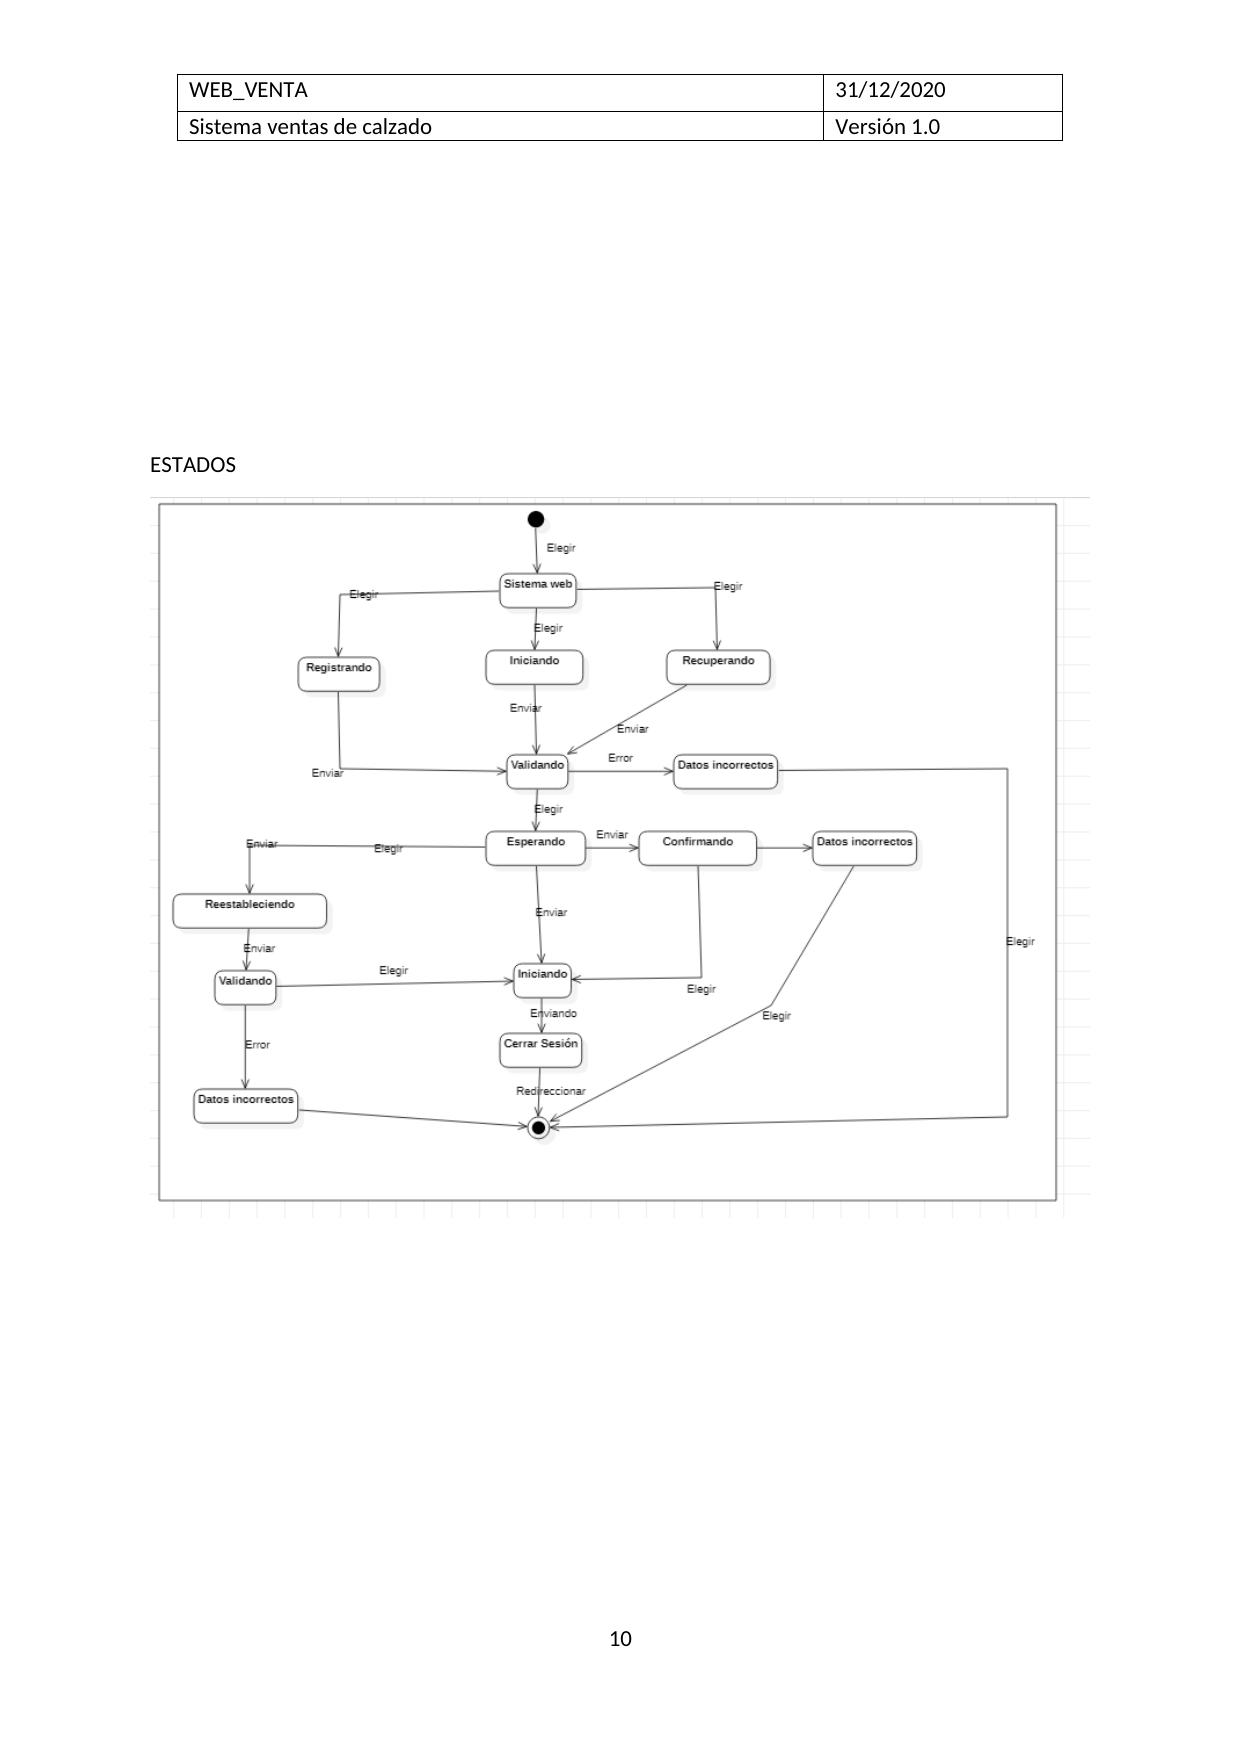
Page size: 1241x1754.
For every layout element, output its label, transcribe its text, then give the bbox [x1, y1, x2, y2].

text ESTADOS [150, 450, 1090, 478]
picture [150, 497, 1091, 1218]
